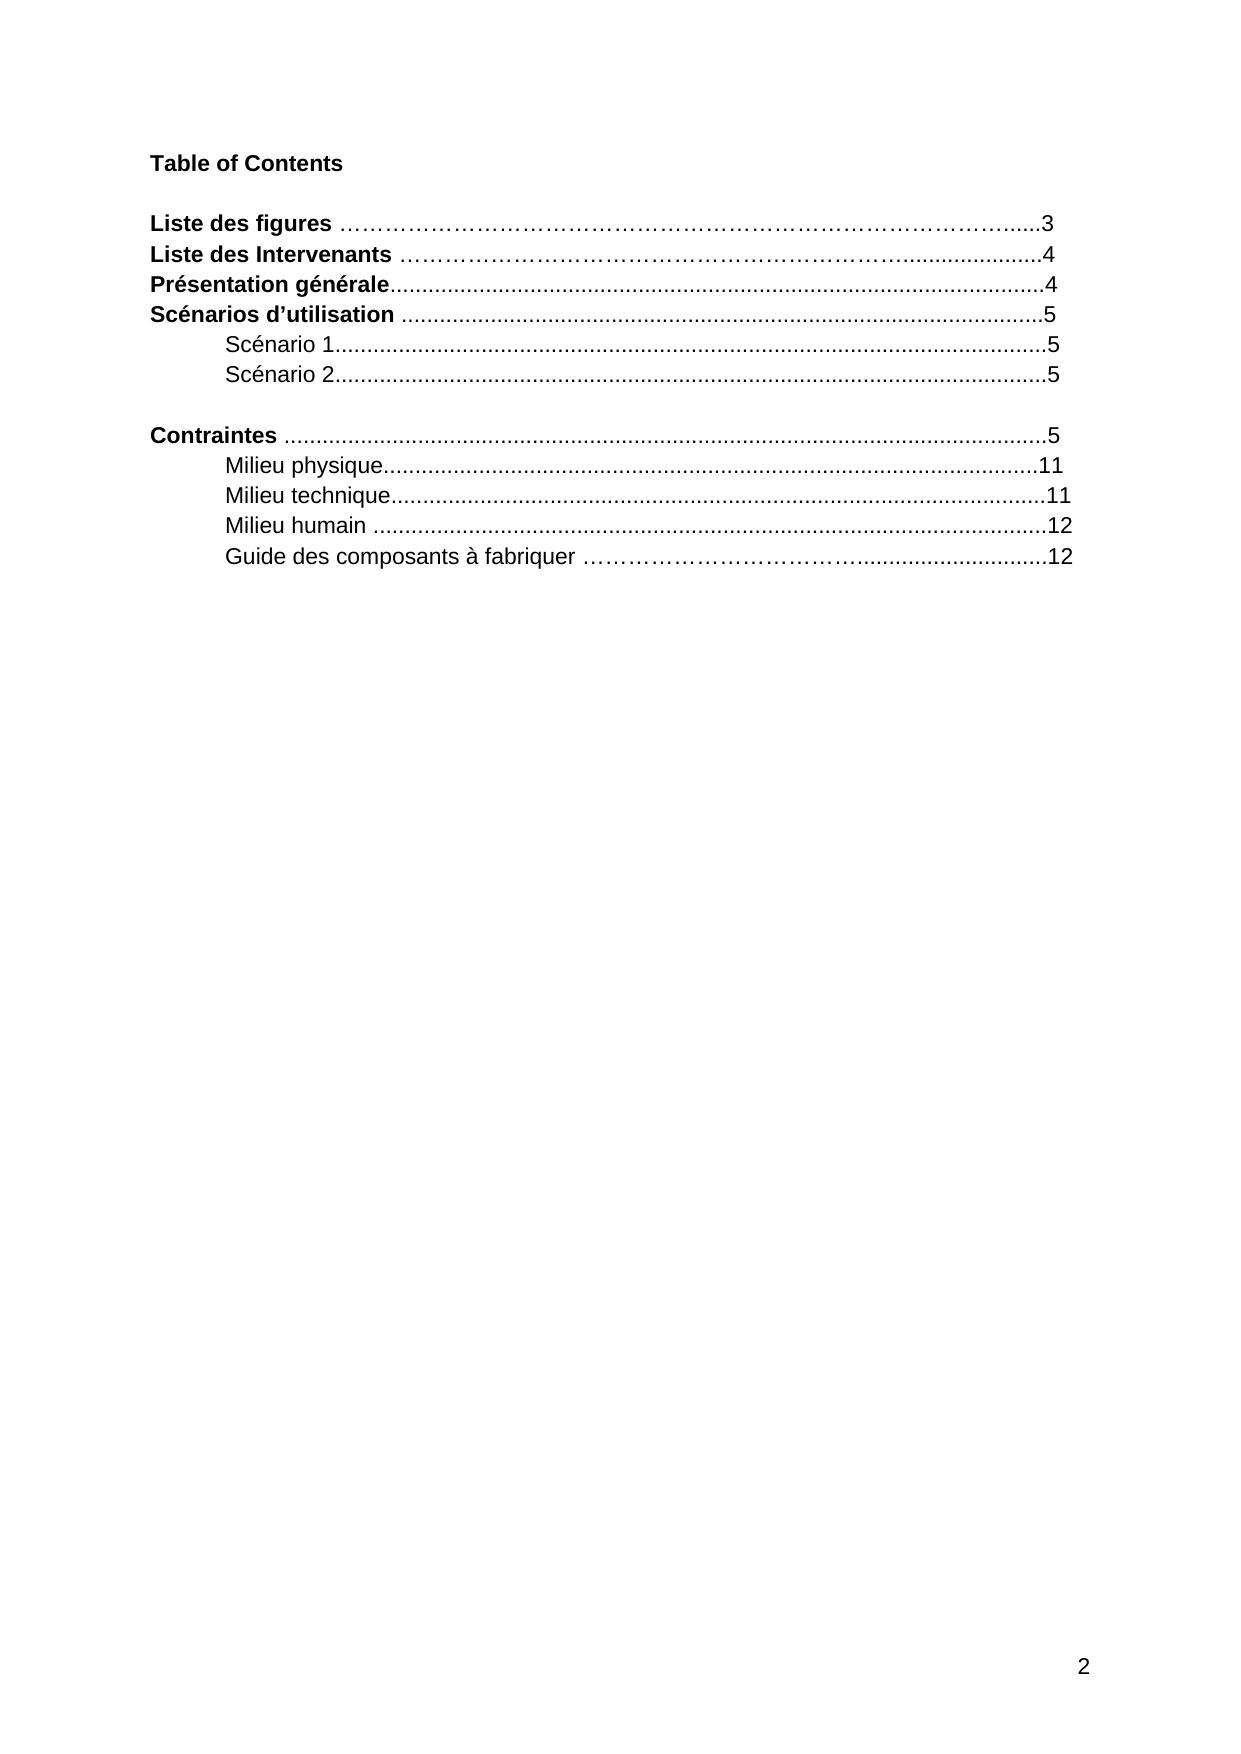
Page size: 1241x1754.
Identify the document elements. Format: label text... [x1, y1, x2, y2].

text Scénario 2................................................................................................................5 [150, 361, 1090, 388]
text Liste des figures ……………………………………………………………………………......3 [150, 210, 1090, 237]
text Scénario 1................................................................................................................5 [150, 331, 1090, 358]
text Contraintes ........................................................................................................................5 [150, 422, 1090, 448]
text Milieu technique.......................................................................................................11 [150, 482, 1090, 509]
text Table of Contents [150, 150, 1090, 176]
text Milieu humain ..........................................................................................................12 [150, 512, 1090, 539]
text Scénarios d’utilisation .....................................................................................................5 [150, 301, 1090, 327]
text Milieu physique.......................................................................................................11 [150, 452, 1090, 478]
text Présentation générale.......................................................................................................4 [150, 271, 1090, 297]
text Guide des composants à fabriquer ………………………………..............................12 [150, 543, 1090, 569]
text Liste des Intervenants …………………………………………………………......................4 [150, 241, 1090, 267]
